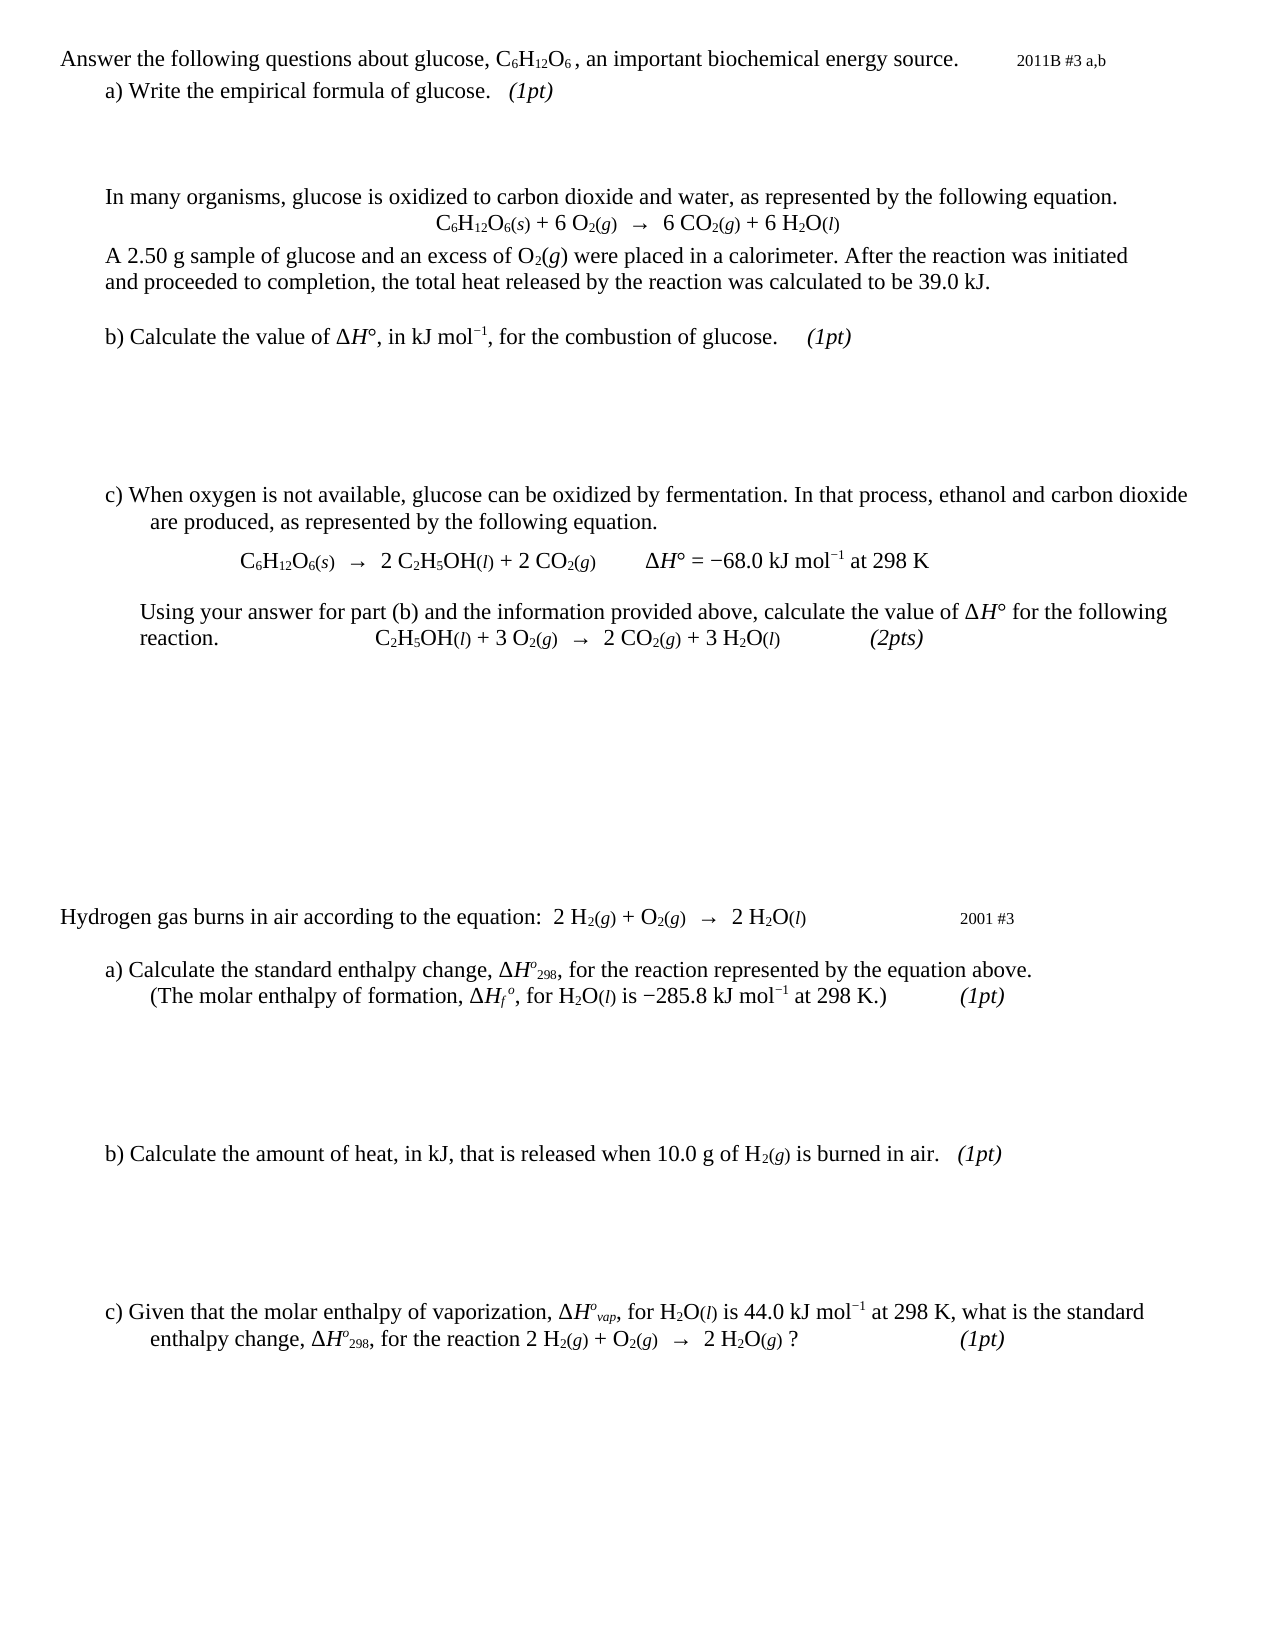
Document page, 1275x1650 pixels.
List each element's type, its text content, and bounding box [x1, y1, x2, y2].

text c) Given that the molar enthalpy of vaporization, ΔHovap, for H2O(l) is 44.0 kJ mol−1 at 298 K, what is the standard enthalpy change, ΔHo298, for the reaction 2 H2(g) + O2(g) → 2 H2O(g) ? (1pt) [60, 1298, 1215, 1351]
text a) Calculate the standard enthalpy change, ΔHo298, for the reaction represented by the equation above. [60, 956, 1215, 982]
text Using your answer for part (b) and the information provided above, calculate the value of ΔH° for the following reaction. C2H5OH(l) + 3 O2(g) → 2 CO2(g) + 3 H2O(l) (2pts) [139, 598, 1215, 651]
text (The molar enthalpy of formation, ΔHf o, for H2O(l) is −285.8 kJ mol−1 at 298 K.) (1pt) [60, 982, 1215, 1008]
text and proceeded to completion, the total heat released by the reaction was calculated to be 39.0 kJ. [60, 268, 1215, 295]
text b) Calculate the amount of heat, in kJ, that is released when 10.0 g of H2(g) is burned in air. (1pt) [60, 1140, 1215, 1167]
text In many organisms, glucose is oxidized to carbon dioxide and water, as represented by the following equation. [60, 183, 1215, 209]
text C6H12O6(s) + 6 O2(g) → 6 CO2(g) + 6 H2O(l) [60, 209, 1215, 236]
text Hydrogen gas burns in air according to the equation: 2 H2(g) + O2(g) → 2 H2O(l) 2001 #3 [60, 903, 1215, 929]
text C6H12O6(s) → 2 C2H5OH(l) + 2 CO2(g) ΔH° = −68.0 kJ mol−1 at 298 K [60, 547, 1215, 573]
text c) When oxygen is not available, glucose can be oxidized by fermentation. In that process, ethanol and carbon dioxide are produced, as represented by the following equation. [60, 482, 1215, 534]
text a) Write the empirical formula of glucose. (1pt) [60, 78, 1215, 104]
text b) Calculate the value of ΔH°, in kJ mol−1, for the combustion of glucose. (1pt) [60, 323, 1215, 350]
text A 2.50 g sample of glucose and an excess of O2(g) were placed in a calorimeter. After the reaction was initiated [60, 242, 1215, 268]
text Answer the following questions about glucose, C6H12O6 , an important biochemical energy source. 2011B #3 a,b [60, 45, 1215, 71]
